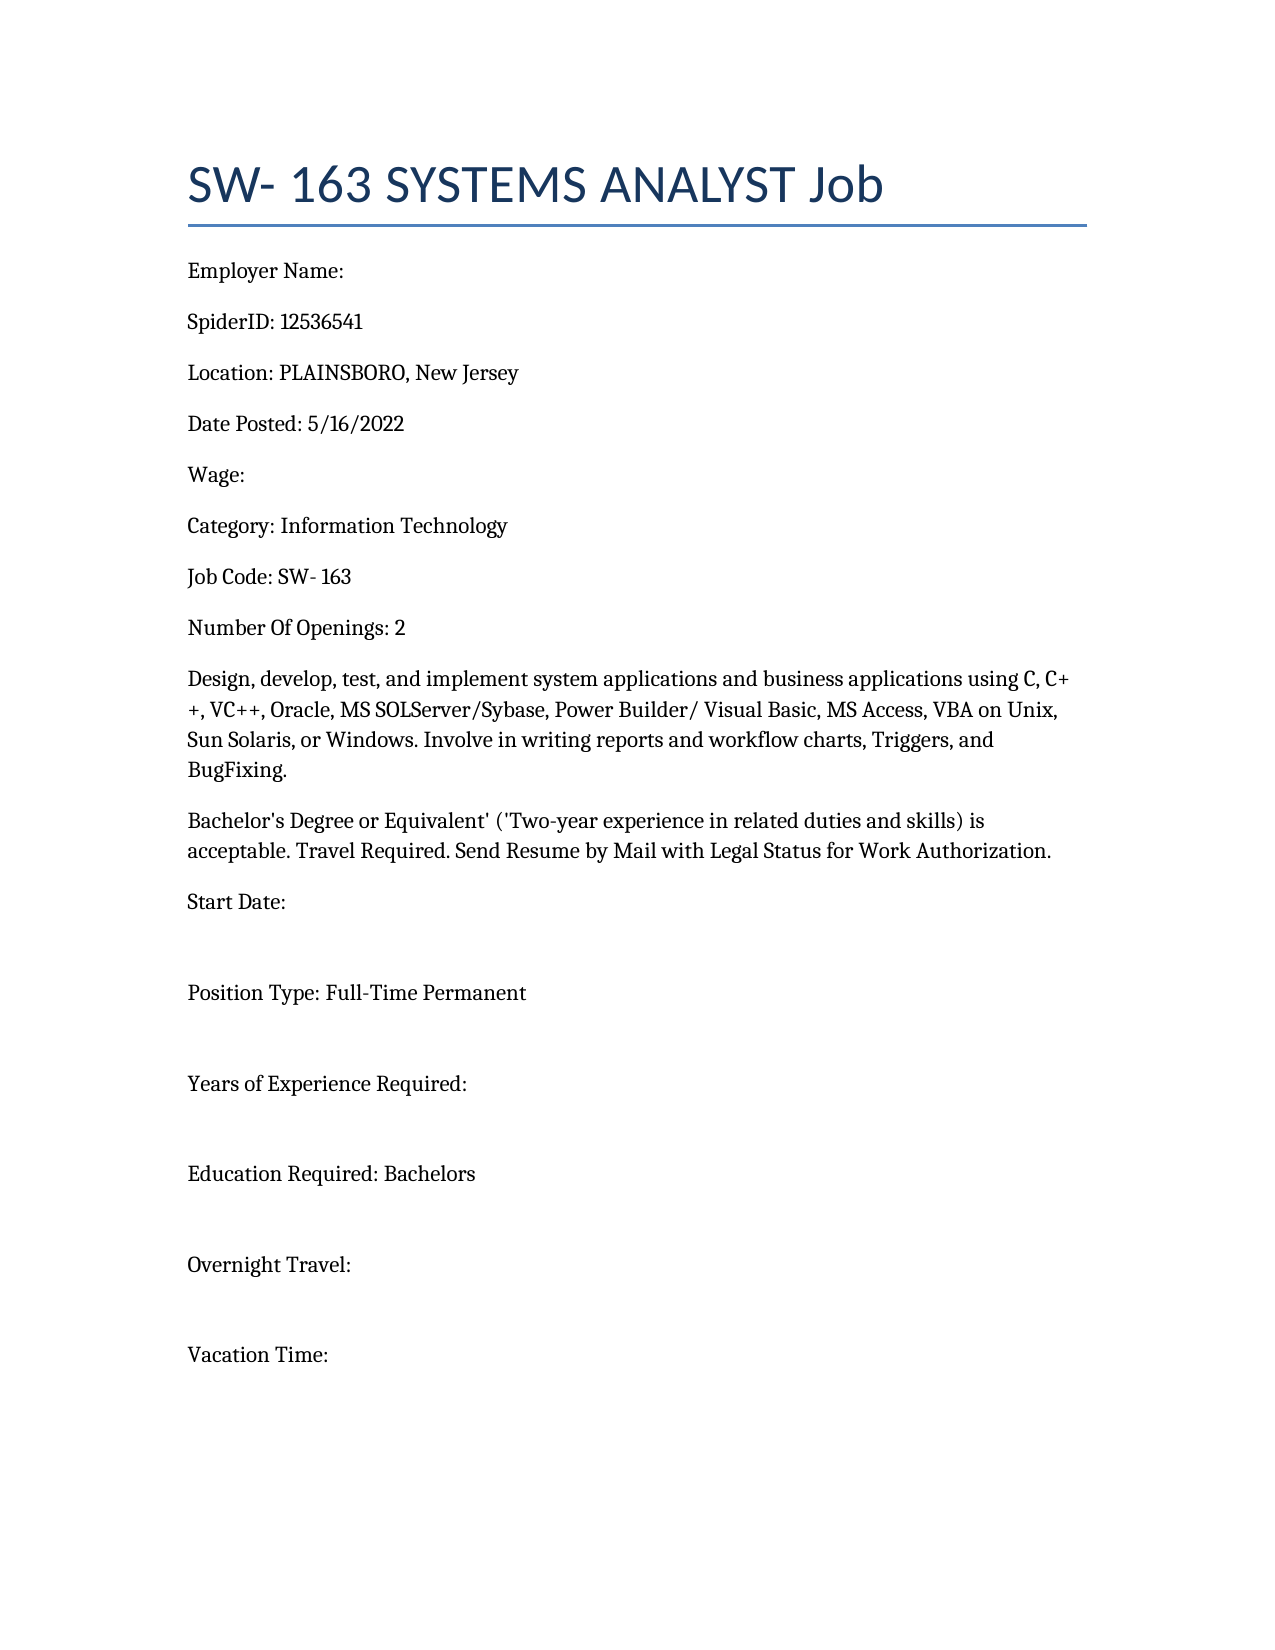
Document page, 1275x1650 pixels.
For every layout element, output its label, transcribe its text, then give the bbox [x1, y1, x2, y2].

text Employer Name: [187, 258, 1087, 284]
text SpiderID: 12536541 [187, 309, 1087, 335]
text Job Code: SW- 163 [187, 564, 1087, 590]
text Category: Information Technology [187, 513, 1087, 539]
text Bachelor's Degree or Equivalent' ('Two-year experience in related duties and skills) is acceptable. Travel Required. Send Resume by Mail with Legal Status for Work Authorization. [187, 808, 1087, 864]
text Location: PLAINSBORO, New Jersey [187, 360, 1087, 386]
text Date Posted: 5/16/2022 [187, 411, 1087, 437]
title SW- 163 SYSTEMS ANALYST Job [187, 150, 1087, 227]
text Wage: [187, 462, 1087, 488]
text Start Date: Position Type: Full-Time Permanent Years of Experience Required: Education Required: Bachelors Overnight Travel: Vacation Time: [187, 889, 1087, 1459]
text Number Of Openings: 2 [187, 615, 1087, 641]
text Design, develop, test, and implement system applications and business applications using C, C++, VC++, Oracle, MS SOLServer/Sybase, Power Builder/ Visual Basic, MS Access, VBA on Unix, Sun Solaris, or Windows. Involve in writing reports and workflow charts, Triggers, and BugFixing. [187, 666, 1087, 783]
